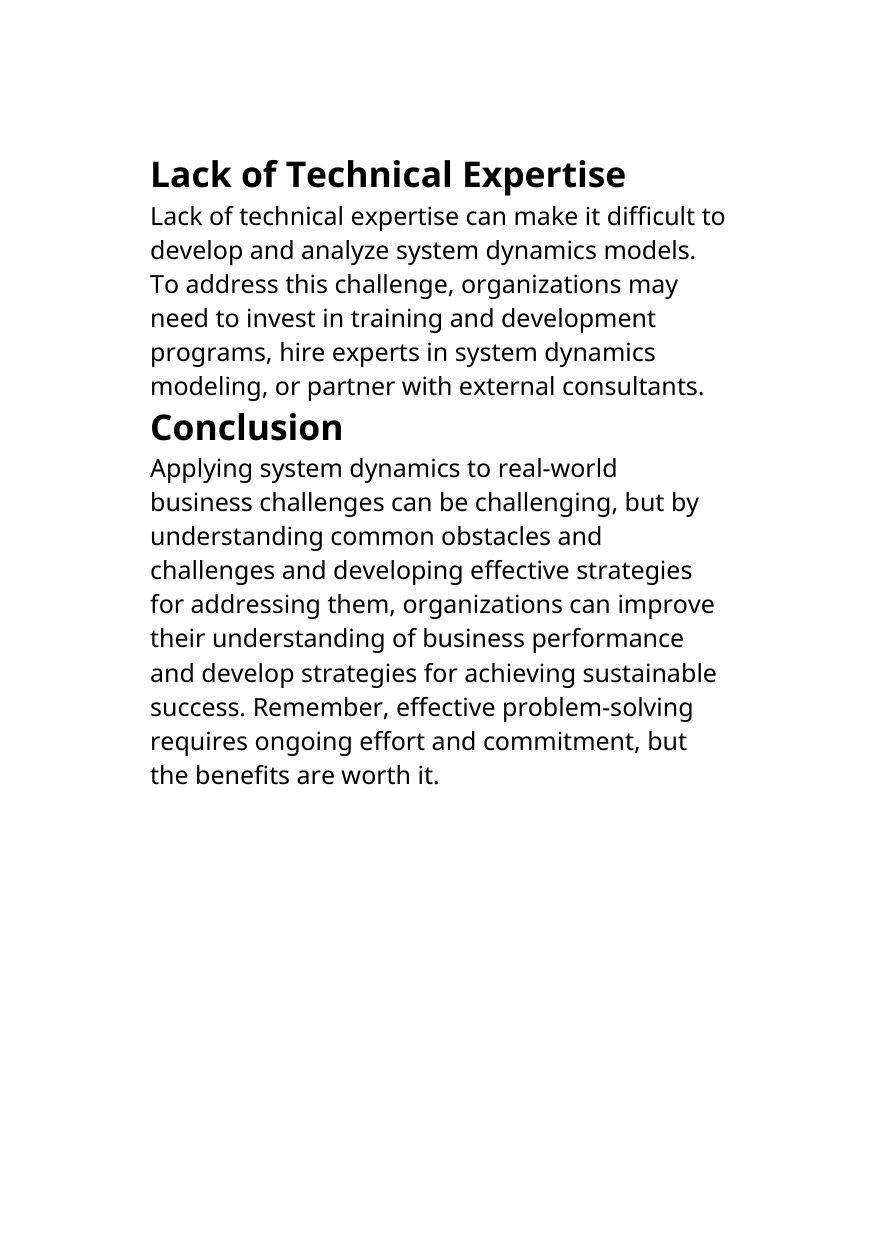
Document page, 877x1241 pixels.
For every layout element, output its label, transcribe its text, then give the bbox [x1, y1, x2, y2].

subtitle Conclusion [150, 403, 727, 451]
subtitle Lack of Technical Expertise [150, 150, 727, 198]
text Lack of technical expertise can make it difficult to develop and analyze system dynamics models. To address this challenge, organizations may need to invest in training and development programs, hire experts in system dynamics modeling, or partner with external consultants. [150, 198, 727, 403]
text Applying system dynamics to real-world business challenges can be challenging, but by understanding common obstacles and challenges and developing effective strategies for addressing them, organizations can improve their understanding of business performance and develop strategies for achieving sustainable success. Remember, effective problem-solving requires ongoing effort and commitment, but the benefits are worth it. [150, 451, 727, 791]
